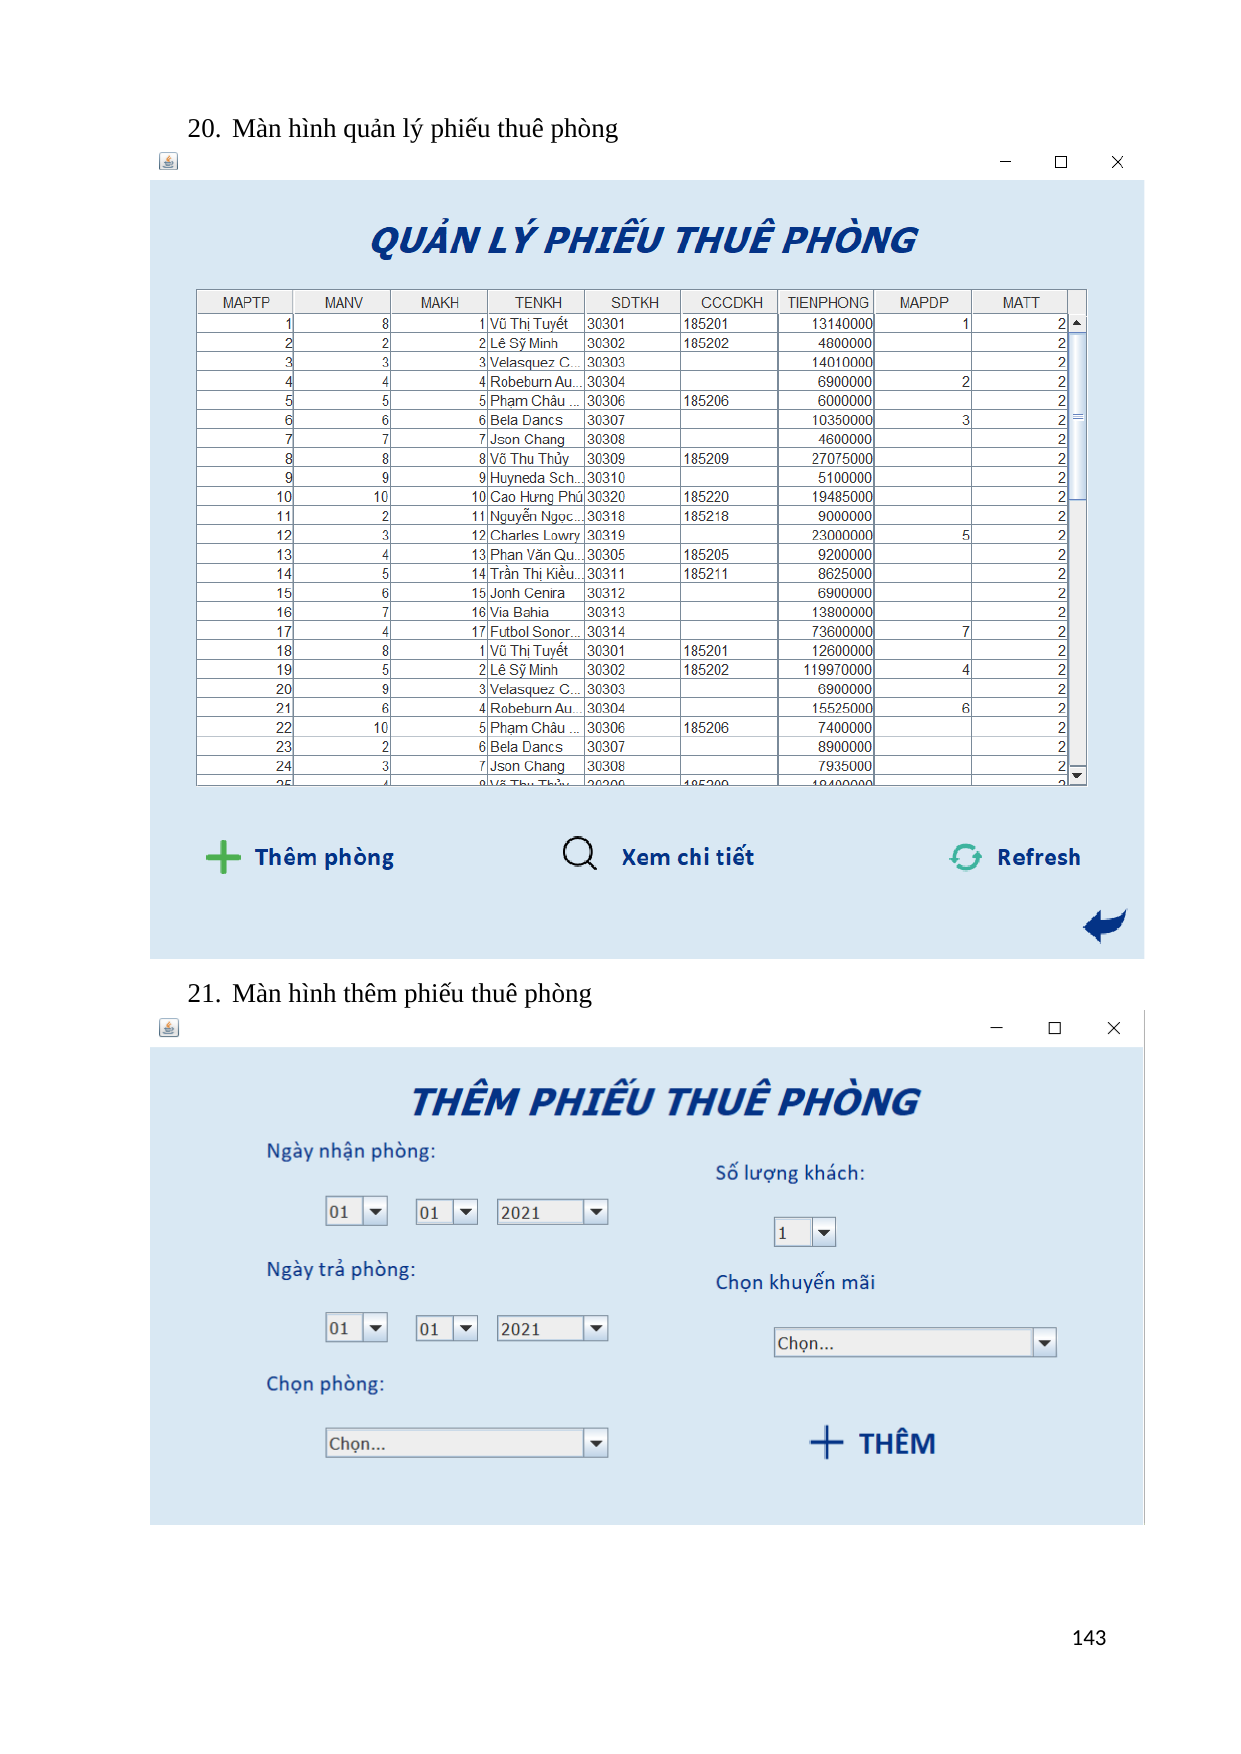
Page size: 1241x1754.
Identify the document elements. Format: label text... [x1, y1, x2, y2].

picture [150, 146, 1145, 959]
picture [150, 1010, 1145, 1525]
list Màn hình thêm phiếu thuê phòng [187, 977, 1106, 1008]
list Màn hình quản lý phiếu thuê phòng [187, 112, 1106, 144]
